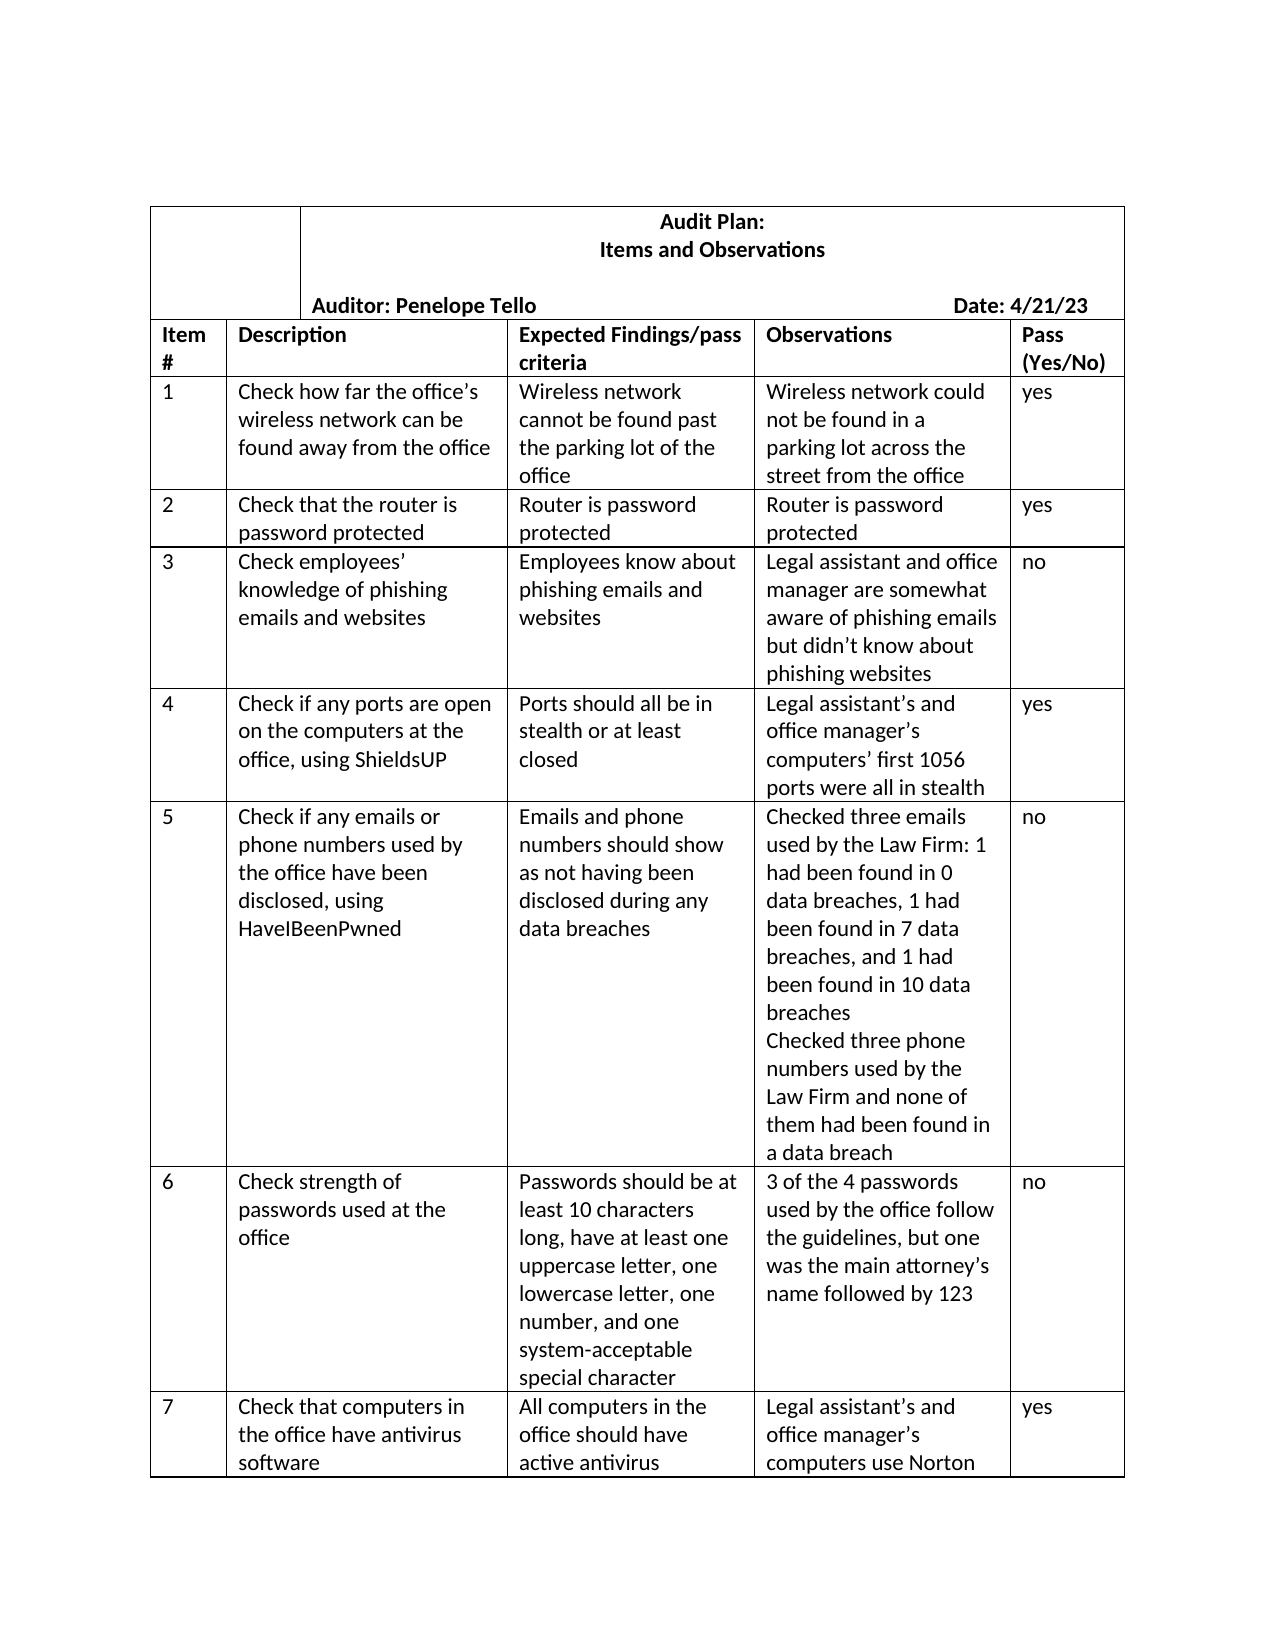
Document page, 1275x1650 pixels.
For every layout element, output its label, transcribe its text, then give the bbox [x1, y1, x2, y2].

table_cell Wireless network cannot be found past the parking lot of the office [508, 377, 754, 489]
table_cell Ports should all be in stealth or at least closed [508, 689, 754, 801]
table_cell Check strength of passwords used at the office [227, 1167, 507, 1391]
table_cell Pass (Yes/No) [1011, 320, 1124, 376]
table_cell 1 [151, 377, 226, 489]
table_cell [755, 1392, 1010, 1476]
table_cell Router is password protected [508, 490, 754, 546]
table_header [151, 207, 300, 319]
table_cell yes [1011, 689, 1124, 801]
table_cell Router is password protected [755, 490, 1010, 546]
table_cell Employees know about phishing emails and websites [508, 548, 754, 688]
table_cell 3 of the 4 passwords used by the office follow the guidelines, but one was the main attorney’s name followed by 123 [755, 1167, 1010, 1391]
table_cell Description [227, 320, 507, 376]
table_cell Check if any emails or phone numbers used by the office have been disclosed, using HaveIBeenPwned [227, 802, 507, 1166]
table_cell 2 [151, 490, 226, 546]
table_cell Item # [151, 320, 226, 376]
table_cell Expected Findings/pass criteria [508, 320, 754, 376]
table_cell no [1011, 802, 1124, 1166]
table_cell Legal assistant and office manager are somewhat aware of phishing emails but didn’t know about phishing websites [755, 548, 1010, 688]
table_cell Legal assistant’s and office manager’s computers’ first 1056 ports were all in stealth [755, 689, 1010, 801]
table_cell Check if any ports are open on the computers at the office, using ShieldsUP [227, 689, 507, 801]
table_cell Check employees’ knowledge of phishing emails and websites [227, 548, 507, 688]
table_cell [508, 1392, 754, 1476]
table_cell Passwords should be at least 10 characters long, have at least one uppercase letter, one lowercase letter, one number, and one system-acceptable special character [508, 1167, 754, 1391]
table_cell no [1011, 1167, 1124, 1391]
table_cell yes [1011, 1392, 1124, 1476]
table_cell 7 [151, 1392, 226, 1476]
table_cell yes [1011, 377, 1124, 489]
table_cell Check how far the office’s wireless network can be found away from the office [227, 377, 507, 489]
table_cell yes [1011, 490, 1124, 546]
table_cell Check that the router is password protected [227, 490, 507, 546]
table_cell 6 [151, 1167, 226, 1391]
table_cell no [1011, 548, 1124, 688]
table_cell 4 [151, 689, 226, 801]
table_cell Checked three emails used by the Law Firm: 1 had been found in 0 data breaches, 1 had been found in 7 data breaches, and 1 had been found in 10 data breaches Checked three phone numbers used by the Law Firm and none of them had been found in a data breach [755, 802, 1010, 1166]
table_cell 5 [151, 802, 226, 1166]
table_cell Emails and phone numbers should show as not having been disclosed during any data breaches [508, 802, 754, 1166]
table_cell Wireless network could not be found in a parking lot across the street from the office [755, 377, 1010, 489]
table_header Audit Plan: Items and Observations Auditor: Penelope Tello Date: 4/21/23 [301, 207, 1124, 319]
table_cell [227, 1392, 507, 1476]
table_cell 3 [151, 548, 226, 688]
table_cell Observations [755, 320, 1010, 376]
